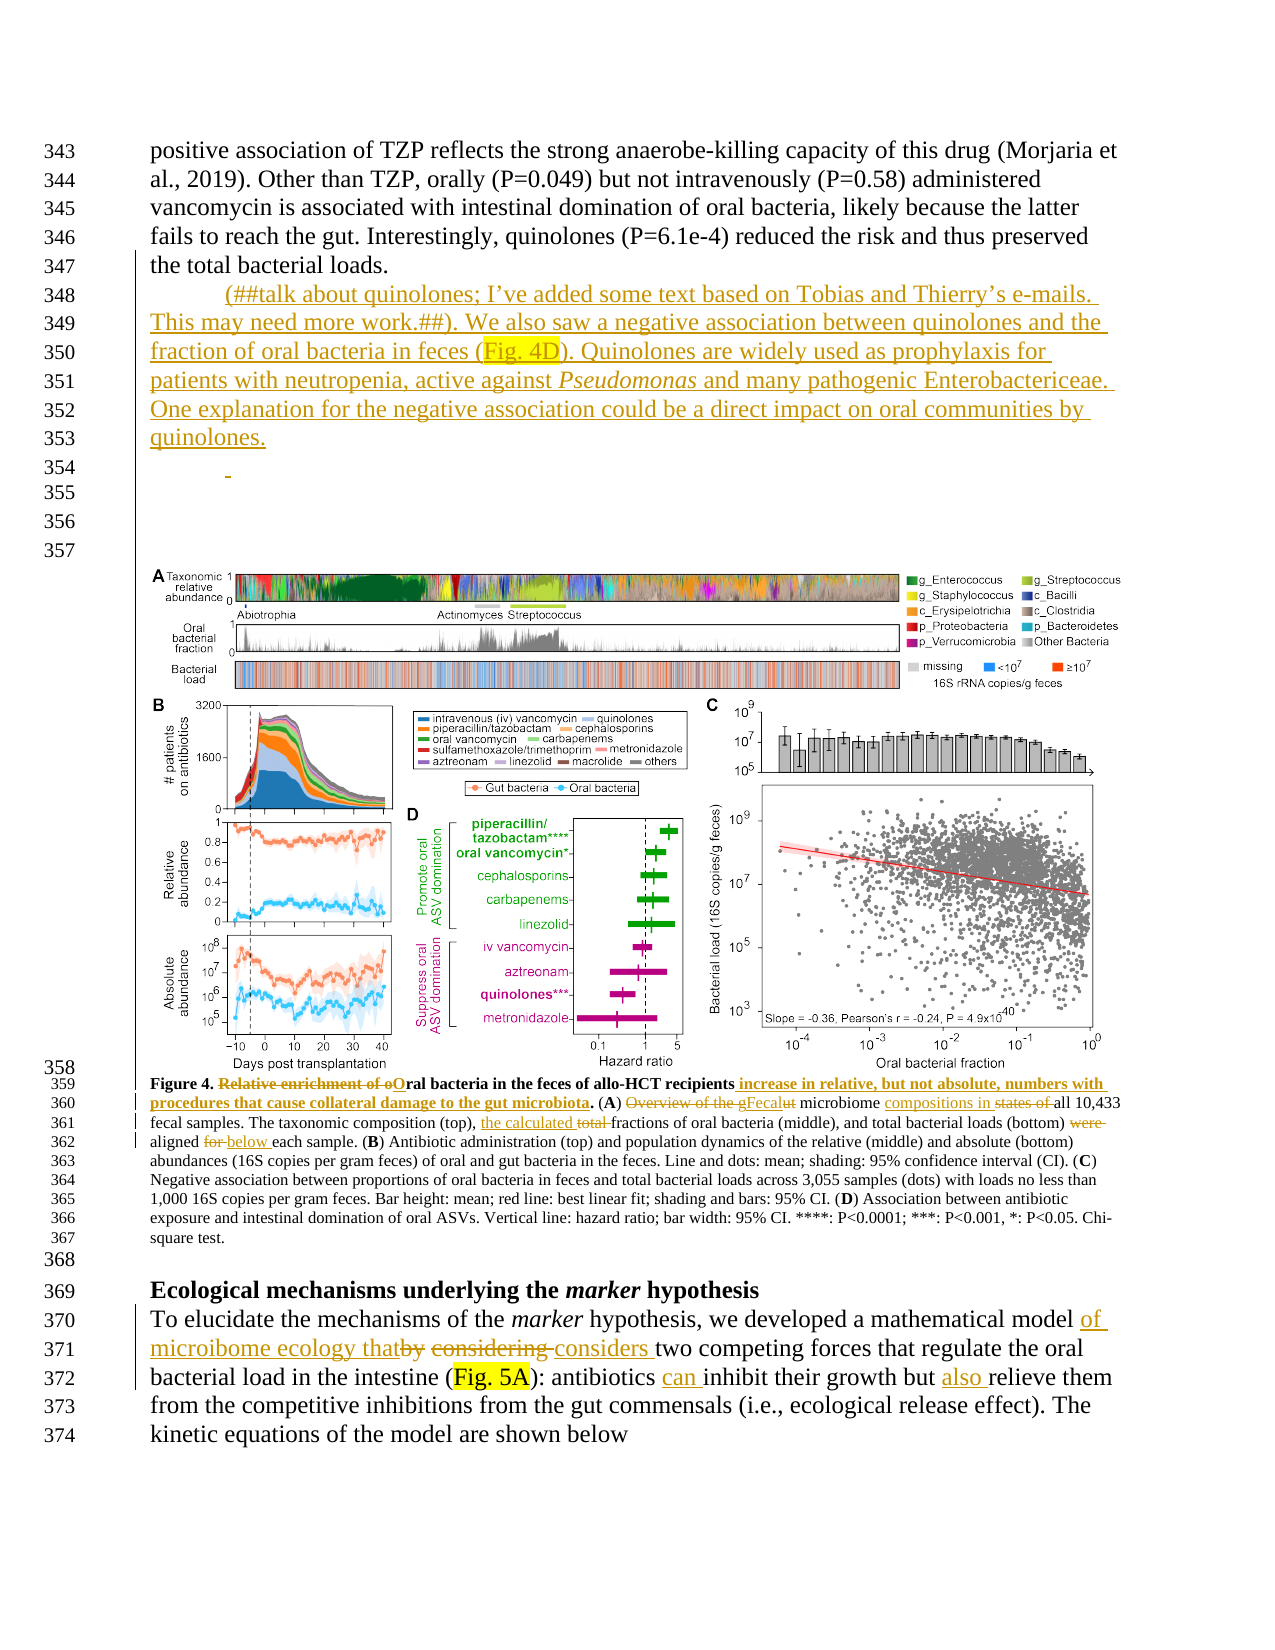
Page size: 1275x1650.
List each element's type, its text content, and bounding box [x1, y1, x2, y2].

text To elucidate the mechanisms of the marker hypothesis, we developed a mathematical model two competing forces that regulate the oral bacterial load in the intestine (Fig. 5A): antibiotics inhibit their growth but relieve them from the competitive inhibitions from the gut commensals (i.e., ecological release effect). The kinetic equations of the model are shown below [150, 1304, 1125, 1448]
picture [150, 566, 1125, 1075]
text Ecological mechanisms underlying the marker hypothesis [150, 1275, 1125, 1304]
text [150, 135, 1125, 279]
text Figure 4. ral bacteria in the feces of allo-HCT recipients. (A) microbiome all 10,433 fecal samples. The taxonomic composition (top), fractions of oral bacteria (middle), and total bacterial loads (bottom) aligned each sample. (B) Antibiotic administration (top) and population dynamics of the relative (middle) and absolute (bottom) abundances (16S copies per gram feces) of oral and gut bacteria in the feces. Line and dots: mean; shading: 95% confidence interval (CI). (C) Negative association between proportions of oral bacteria in feces and total bacterial loads across 3,055 samples (dots) with loads no less than 1,000 16S copies per gram feces. Bar height: mean; red line: best linear fit; shading and bars: 95% CI. (D) Association between antibiotic exposure and intestinal domination of oral ASVs. Vertical line: hazard ratio; bar width: 95% CI. ****: P<0.0001; ***: P<0.001, *: P<0.05. Chi-square test. [150, 1075, 1125, 1247]
